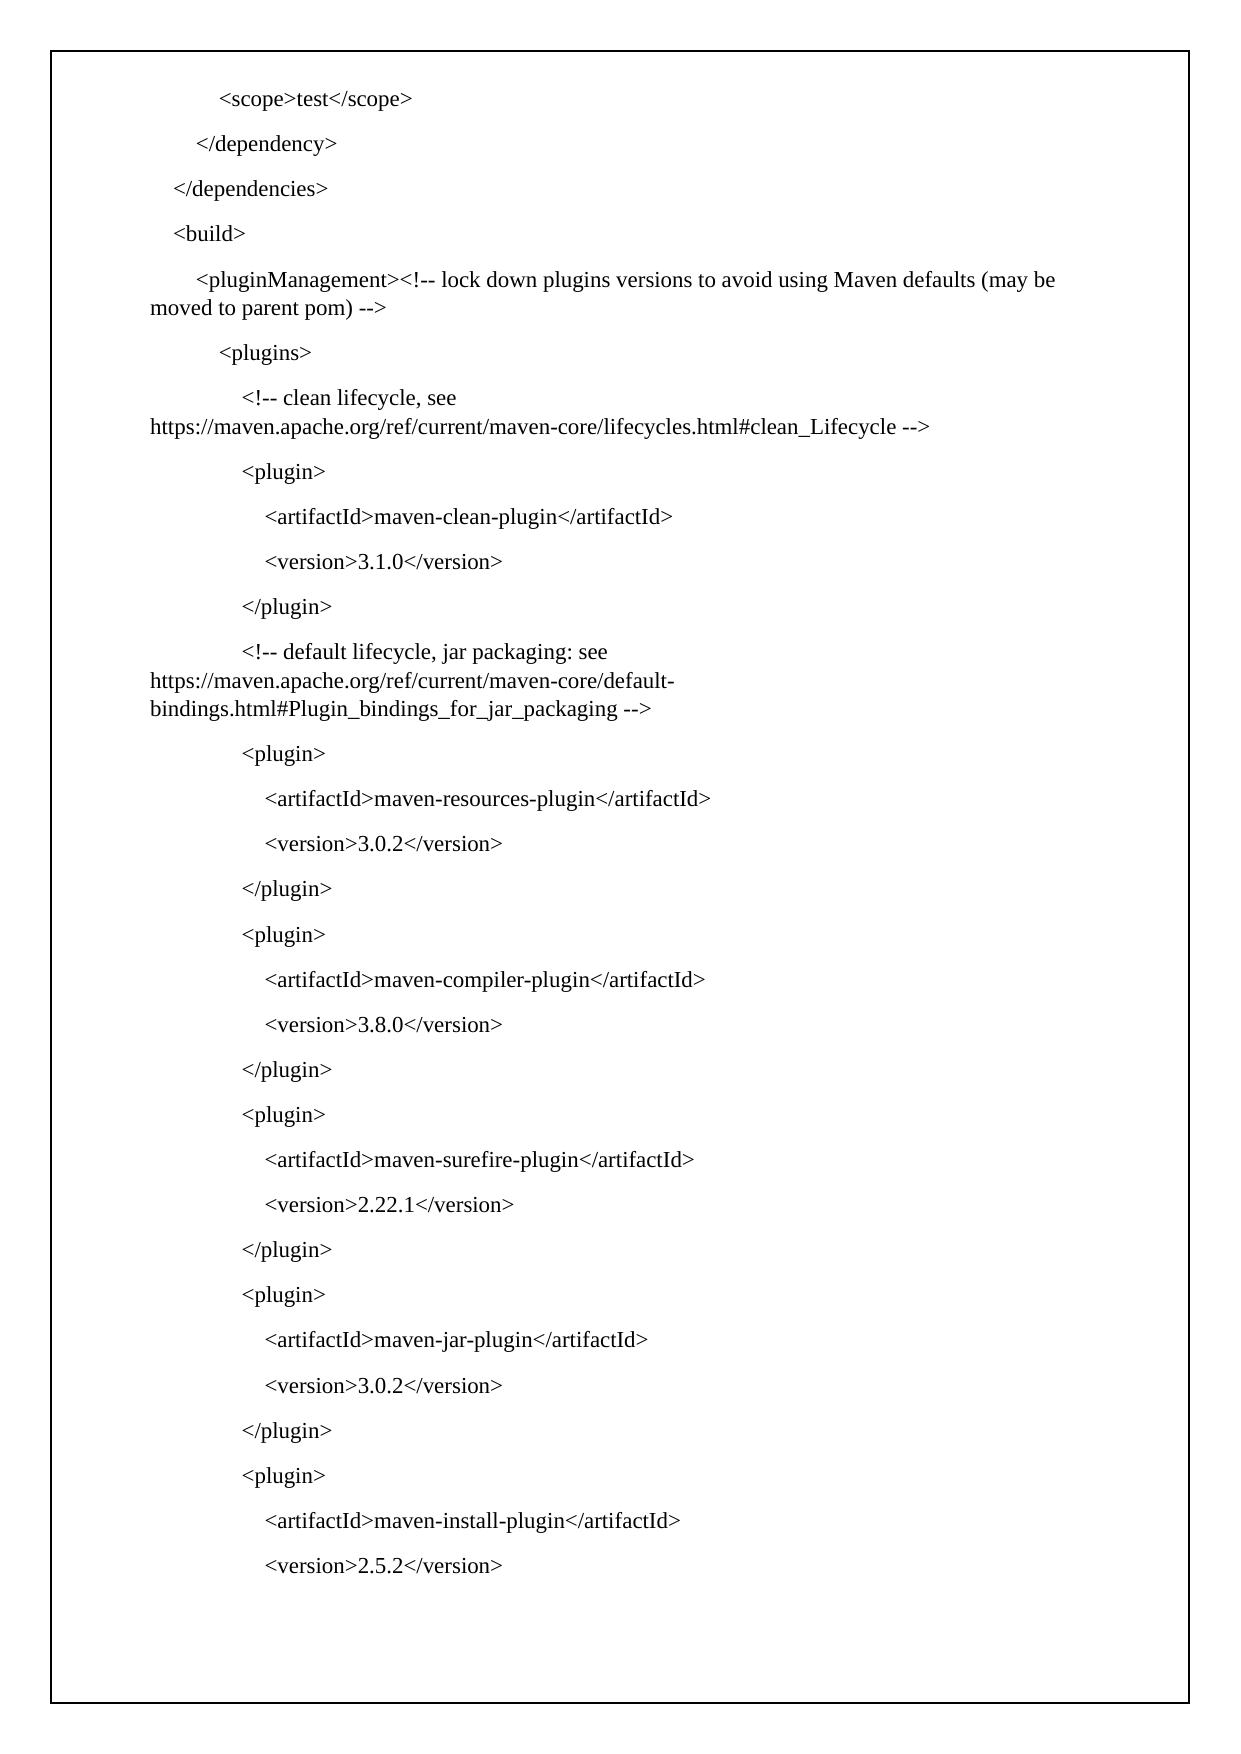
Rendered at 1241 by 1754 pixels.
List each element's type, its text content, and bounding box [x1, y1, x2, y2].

text <plugin> [150, 1281, 1090, 1308]
text <plugin> [150, 1101, 1090, 1127]
text </plugin> [150, 876, 1090, 902]
text <plugin> [150, 921, 1090, 947]
text </plugin> [150, 1417, 1090, 1443]
text </plugin> [150, 593, 1090, 619]
text <artifactId>maven-resources-plugin</artifactId> [150, 785, 1090, 812]
text <artifactId>maven-compiler-plugin</artifactId> [150, 966, 1090, 992]
text </plugin> [150, 1056, 1090, 1082]
text <scope>test</scope> [150, 85, 1090, 112]
text <!-- default lifecycle, jar packaging: see https://maven.apache.org/ref/current/maven-core/default-bindings.html#Plugin_bindings_for_jar_packaging --> [150, 638, 1090, 721]
text <artifactId>maven-jar-plugin</artifactId> [150, 1327, 1090, 1353]
text <build> [150, 221, 1090, 247]
text <version>3.0.2</version> [150, 830, 1090, 857]
text </dependency> [150, 130, 1090, 157]
text <artifactId>maven-surefire-plugin</artifactId> [150, 1146, 1090, 1172]
text <version>2.22.1</version> [150, 1191, 1090, 1218]
text <plugins> [150, 339, 1090, 366]
text <artifactId>maven-install-plugin</artifactId> [150, 1507, 1090, 1533]
text <plugin> [150, 740, 1090, 767]
text <version>2.5.2</version> [150, 1552, 1090, 1578]
text <artifactId>maven-clean-plugin</artifactId> [150, 503, 1090, 529]
text <!-- clean lifecycle, see https://maven.apache.org/ref/current/maven-core/lifecycles.html#clean_Lifecycle --> [150, 384, 1090, 439]
text <version>3.1.0</version> [150, 548, 1090, 574]
text <plugin> [150, 458, 1090, 484]
text <plugin> [150, 1462, 1090, 1488]
text <version>3.8.0</version> [150, 1011, 1090, 1037]
text <version>3.0.2</version> [150, 1372, 1090, 1398]
text <pluginManagement><!-- lock down plugins versions to avoid using Maven defaults (may be moved to parent pom) --> [150, 266, 1090, 320]
text </dependencies> [150, 175, 1090, 202]
text </plugin> [150, 1236, 1090, 1263]
